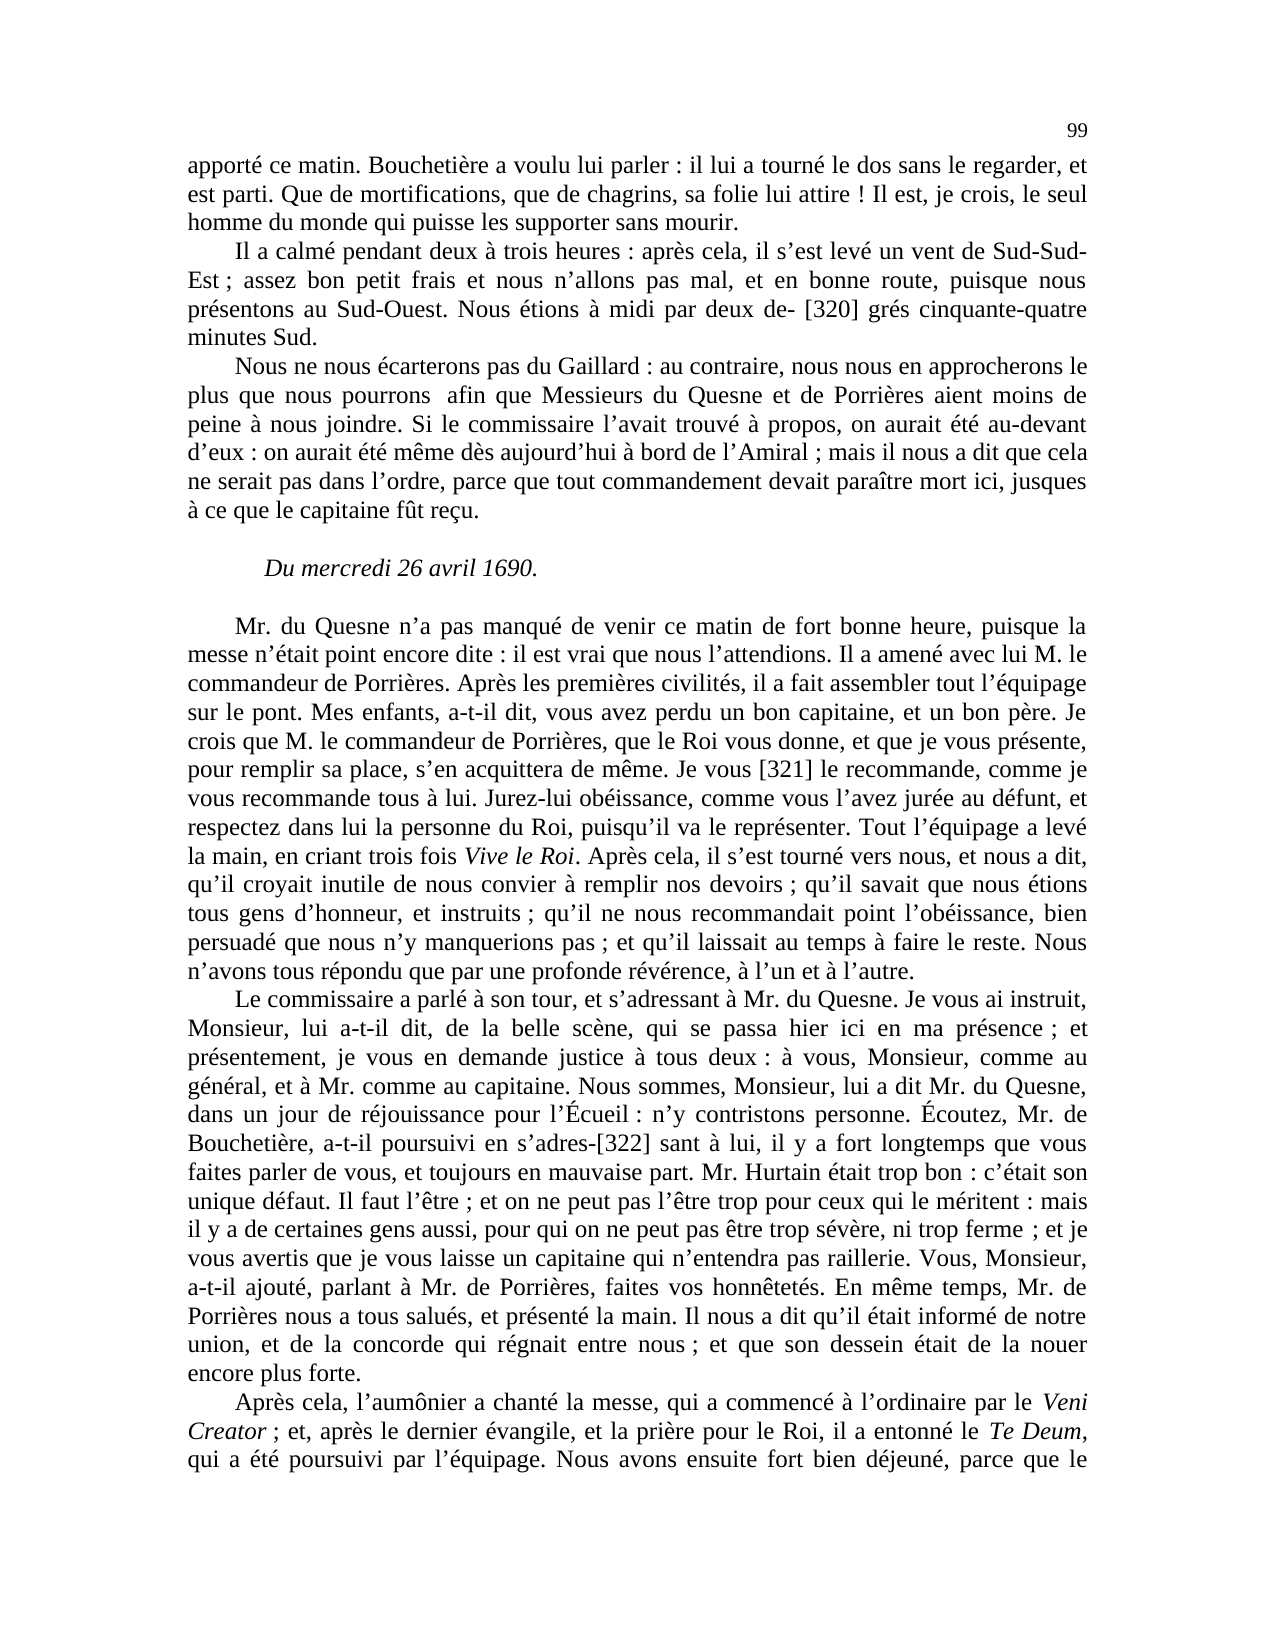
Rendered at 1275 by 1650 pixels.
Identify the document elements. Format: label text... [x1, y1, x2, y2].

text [187, 150, 1088, 236]
text Mr. du Quesne n’a pas manqué de venir ce matin de fort bonne heure, puisque la messe n’était point encore dite : il est vrai que nous l’attendions. Il a amené avec lui M. le commandeur de Porrières. Après les premières civilités, il a fait assembler tout l’équipage sur le pont. Mes enfants, a-t-il dit, vous avez perdu un bon capitaine, et un bon père. Je crois que M. le commandeur de Porrières, que le Roi vous donne, et que je vous présente, pour remplir sa place, s’en acquittera de même. Je vous [321] le recommande, comme je vous recommande tous à lui. Jurez-lui obéissance, comme vous l’avez jurée au défunt, et respectez dans lui la personne du Roi, puisqu’il va le représenter. Tout l’équipage a levé la main, en criant trois fois Vive le Roi. Après cela, il s’est tourné vers nous, et nous a dit, qu’il croyait inutile de nous convier à remplir nos devoirs ; qu’il savait que nous étions tous gens d’honneur, et instruits ; qu’il ne nous recommandait point l’obéissance, bien persuadé que nous n’y manquerions pas ; et qu’il laissait au temps à faire le reste. Nous n’avons tous répondu que par une profonde révérence, à l’un et à l’autre. [187, 611, 1088, 984]
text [187, 1387, 1088, 1473]
text Nous ne nous écarterons pas du Gaillard : au contraire, nous nous en approcherons le plus que nous pourrons afin que Messieurs du Quesne et de Porrières aient moins de peine à nous joindre. Si le commissaire l’avait trouvé à propos, on aurait été au-devant d’eux : on aurait été même dès aujourd’hui à bord de l’Amiral ; mais il nous a dit que cela ne serait pas dans l’ordre, parce que tout commandement devait paraître mort ici, jusques à ce que le capitaine fût reçu. [187, 351, 1088, 524]
text Il a calmé pendant deux à trois heures : après cela, il s’est levé un vent de Sud-Sud-Est ; assez bon petit frais et nous n’allons pas mal, et en bonne route, puisque nous présentons au Sud-Ouest. Nous étions à midi par deux de- [320] grés cinquante-quatre minutes Sud. [187, 236, 1088, 351]
text Du mercredi 26 avril 1690. [217, 553, 1088, 582]
text Le commissaire a parlé à son tour, et s’adressant à Mr. du Quesne. Je vous ai instruit, Monsieur, lui a-t-il dit, de la belle scène, qui se passa hier ici en ma présence ; et présentement, je vous en demande justice à tous deux : à vous, Monsieur, comme au général, et à Mr. comme au capitaine. Nous sommes, Monsieur, lui a dit Mr. du Quesne, dans un jour de réjouissance pour l’Écueil : n’y contristons personne. Écoutez, Mr. de Bouchetière, a-t-il poursuivi en s’adres-[322] sant à lui, il y a fort longtemps que vous faites parler de vous, et toujours en mauvaise part. Mr. Hurtain était trop bon : c’était son unique défaut. Il faut l’être ; et on ne peut pas l’être trop pour ceux qui le méritent : mais il y a de certaines gens aussi, pour qui on ne peut pas être trop sévère, ni trop ferme ; et je vous avertis que je vous laisse un capitaine qui n’entendra pas raillerie. Vous, Monsieur, a-t-il ajouté, parlant à Mr. de Porrières, faites vos honnêtetés. En même temps, Mr. de Porrières nous a tous salués, et présenté la main. Il nous a dit qu’il était informé de notre union, et de la concorde qui régnait entre nous ; et que son dessein était de la nouer encore plus forte. [187, 984, 1088, 1387]
